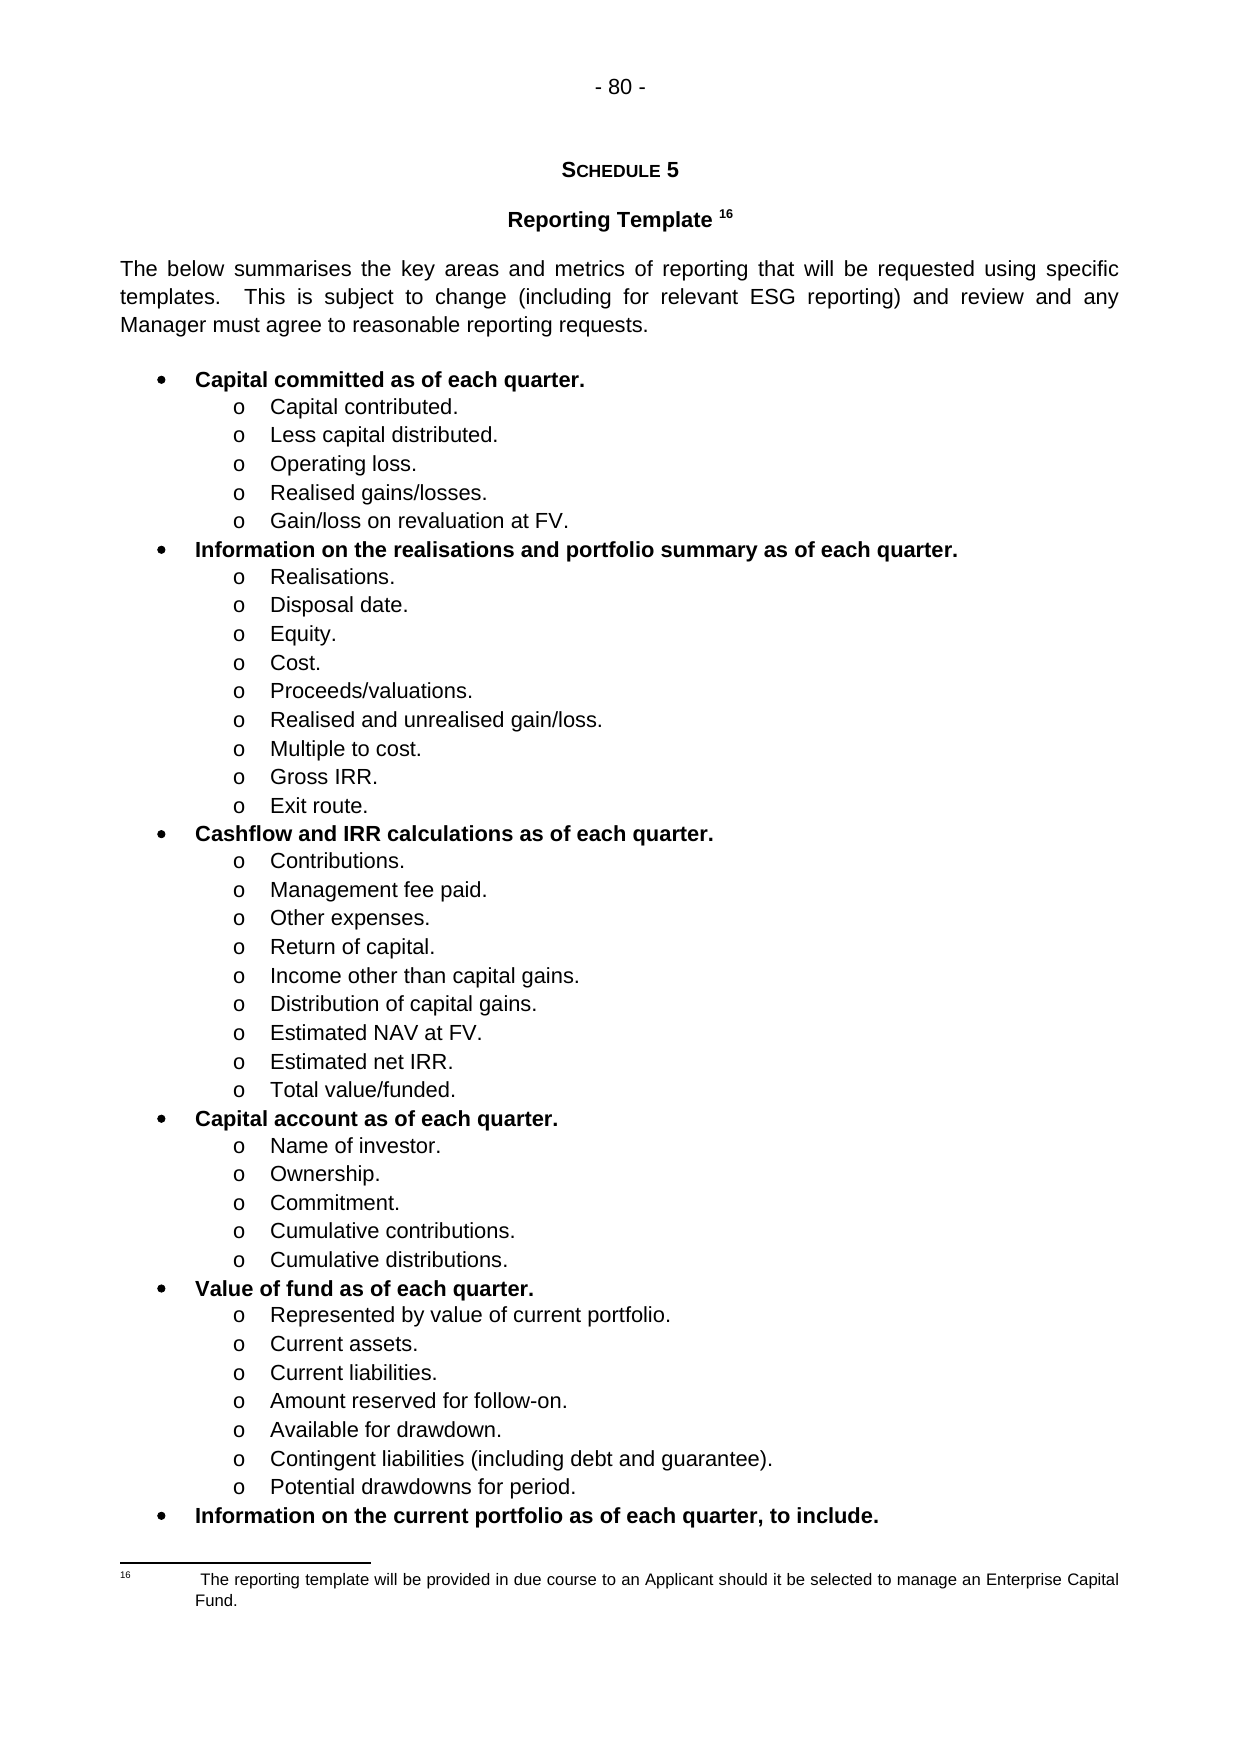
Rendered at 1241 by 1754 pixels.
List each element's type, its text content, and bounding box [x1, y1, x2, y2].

list Management fee paid. [232, 877, 1120, 904]
list Capital account as of each quarter. [157, 1106, 1120, 1131]
list Information on the realisations and portfolio summary as of each quarter. [157, 537, 1120, 562]
list Return of capital. [232, 934, 1120, 961]
list Estimated net IRR. [232, 1048, 1120, 1076]
list Current assets. [232, 1331, 1120, 1358]
list Contingent liabilities (including debt and guarantee). [232, 1446, 1120, 1473]
list Proceeds/valuations. [232, 678, 1120, 705]
list Amount reserved for follow-on. [232, 1388, 1120, 1415]
list Gain/loss on revaluation at FV. [232, 508, 1120, 535]
list Cashflow and IRR calculations as of each quarter. [157, 821, 1120, 847]
list Current liabilities. [232, 1360, 1120, 1387]
list Name of investor. [232, 1132, 1120, 1159]
subtitle Reporting Template [120, 207, 1120, 232]
list Cumulative contributions. [232, 1218, 1120, 1246]
list Information on the current portfolio as of each quarter, to include. [157, 1503, 1120, 1528]
list Capital committed as of each quarter. [157, 367, 1120, 392]
list Cumulative distributions. [232, 1247, 1120, 1274]
list Commitment. [232, 1190, 1120, 1217]
list Estimated NAV at FV. [232, 1020, 1120, 1047]
text The below summarises the key areas and metrics of reporting that will be requested using specific templates. This is subject to change (including for relevant ESG reporting) and review and any Manager must agree to reasonable reporting requests. [120, 256, 1120, 337]
list Cost. [232, 649, 1120, 677]
list Income other than capital gains. [232, 963, 1120, 990]
list Potential drawdowns for period. [232, 1474, 1120, 1501]
list Total value/funded. [232, 1077, 1120, 1104]
list Distribution of capital gains. [232, 991, 1120, 1018]
list Equity. [232, 621, 1120, 648]
list Multiple to cost. [232, 735, 1120, 762]
list Represented by value of current portfolio. [232, 1302, 1120, 1329]
list Less capital distributed. [232, 422, 1120, 449]
list Capital contributed. [232, 394, 1120, 421]
list Realised gains/losses. [232, 479, 1120, 507]
list Contributions. [232, 848, 1120, 875]
list Ownership. [232, 1161, 1120, 1188]
list Available for drawdown. [232, 1417, 1120, 1444]
list Other expenses. [232, 905, 1120, 932]
title Schedule 5 [120, 157, 1120, 182]
list Gross IRR. [232, 764, 1120, 791]
list Exit route. [232, 793, 1120, 820]
list Operating loss. [232, 451, 1120, 478]
list Realised and unrealised gain/loss. [232, 707, 1120, 734]
list Disposal date. [232, 592, 1120, 619]
list Value of fund as of each quarter. [157, 1276, 1120, 1301]
list Realisations. [232, 563, 1120, 591]
